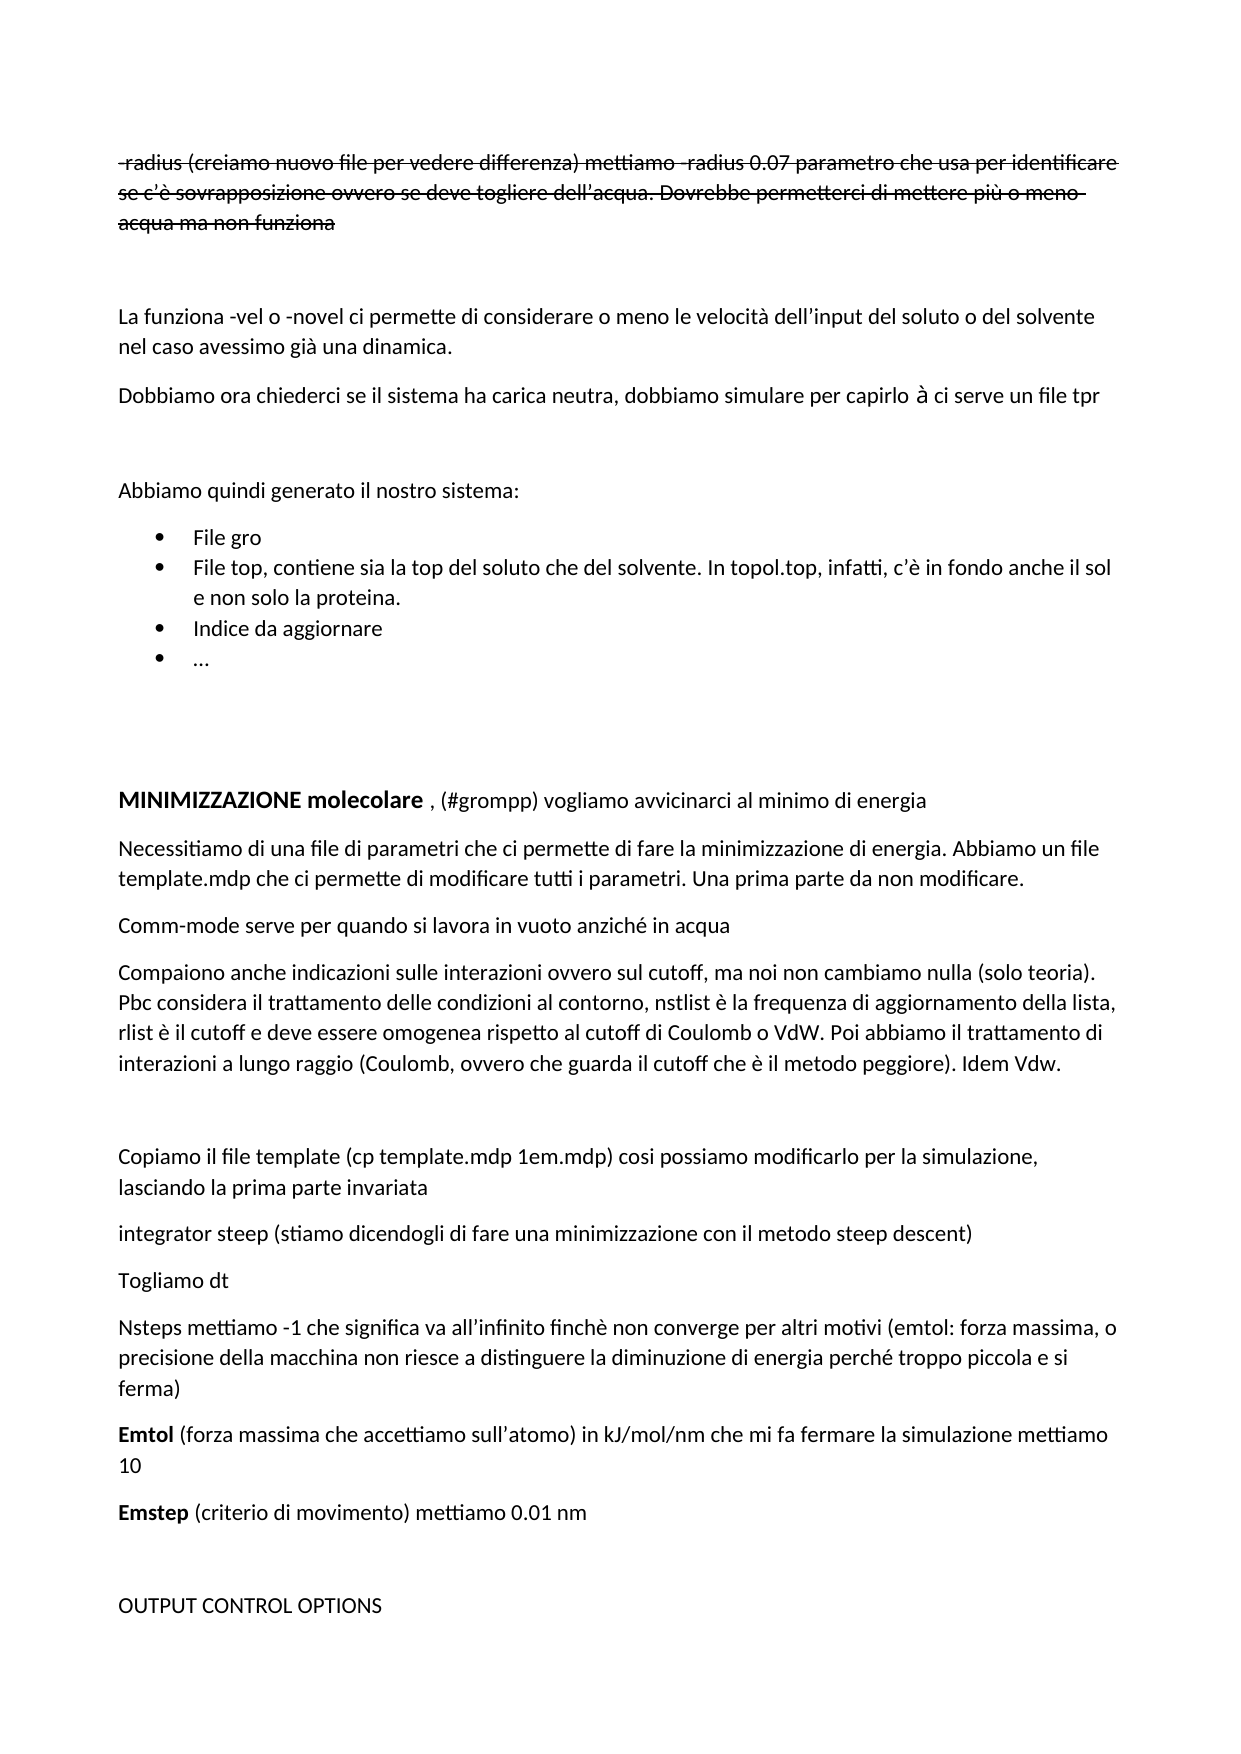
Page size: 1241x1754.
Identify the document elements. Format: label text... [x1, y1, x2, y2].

text Compaiono anche indicazioni sulle interazioni ovvero sul cutoff, ma noi non cambiamo nulla (solo teoria). Pbc considera il trattamento delle condizioni al contorno, nstlist è la frequenza di aggiornamento della lista, rlist è il cutoff e deve essere omogenea rispetto al cutoff di Coulomb o VdW. Poi abbiamo il trattamento di interazioni a lungo raggio (Coulomb, ovvero che guarda il cutoff che è il metodo peggiore). Idem Vdw. [118, 958, 1122, 1077]
list … [156, 644, 1122, 672]
list Indice da aggiornare [156, 614, 1122, 642]
text Togliamo dt [118, 1266, 1122, 1294]
text integrator steep (stiamo dicendogli di fare una minimizzazione con il metodo steep descent) [118, 1219, 1122, 1247]
text OUTPUT CONTROL OPTIONS [118, 1591, 1122, 1619]
text Necessitiamo di una file di parametri che ci permette di fare la minimizzazione di energia. Abbiamo un file template.mdp che ci permette di modificare tutti i parametri. Una prima parte da non modificare. [118, 834, 1122, 892]
text Comm-mode serve per quando si lavora in vuoto anziché in acqua [118, 911, 1122, 939]
text Dobbiamo ora chiederci se il sistema ha carica neutra, dobbiamo simulare per capirlo à ci serve un file tpr [118, 379, 1122, 410]
list File gro [156, 523, 1122, 551]
text Abbiamo quindi generato il nostro sistema: [118, 476, 1122, 504]
text -radius (creiamo nuovo file per vedere differenza) mettiamo -radius 0.07 parametro che usa per identificare se c’è sovrapposizione ovvero se deve togliere dell’acqua. Dovrebbe permetterci di mettere più o meno acqua ma non funziona [118, 148, 1122, 236]
text Emstep (criterio di movimento) mettiamo 0.01 nm [118, 1498, 1122, 1526]
text Copiamo il file template (cp template.mdp 1em.mdp) cosi possiamo modificarlo per la simulazione, lasciando la prima parte invariata [118, 1142, 1122, 1201]
text Nsteps mettiamo -1 che significa va all’infinito finchè non converge per altri motivi (emtol: forza massima, o precisione della macchina non riesce a distinguere la diminuzione di energia perché troppo piccola e si ferma) [118, 1313, 1122, 1402]
text Emtol (forza massima che accettiamo sull’atomo) in kJ/mol/nm che mi fa fermare la simulazione mettiamo 10 [118, 1421, 1122, 1479]
text MINIMIZZAZIONE molecolare , (#grompp) vogliamo avvicinarci al minimo di energia [118, 784, 1122, 815]
text La funziona -vel o -novel ci permette di considerare o meno le velocità dell’input del soluto o del solvente nel caso avessimo già una dinamica. [118, 302, 1122, 360]
list File top, contiene sia la top del soluto che del solvente. In topol.top, infatti, c’è in fondo anche il sol e non solo la proteina. [156, 553, 1122, 611]
